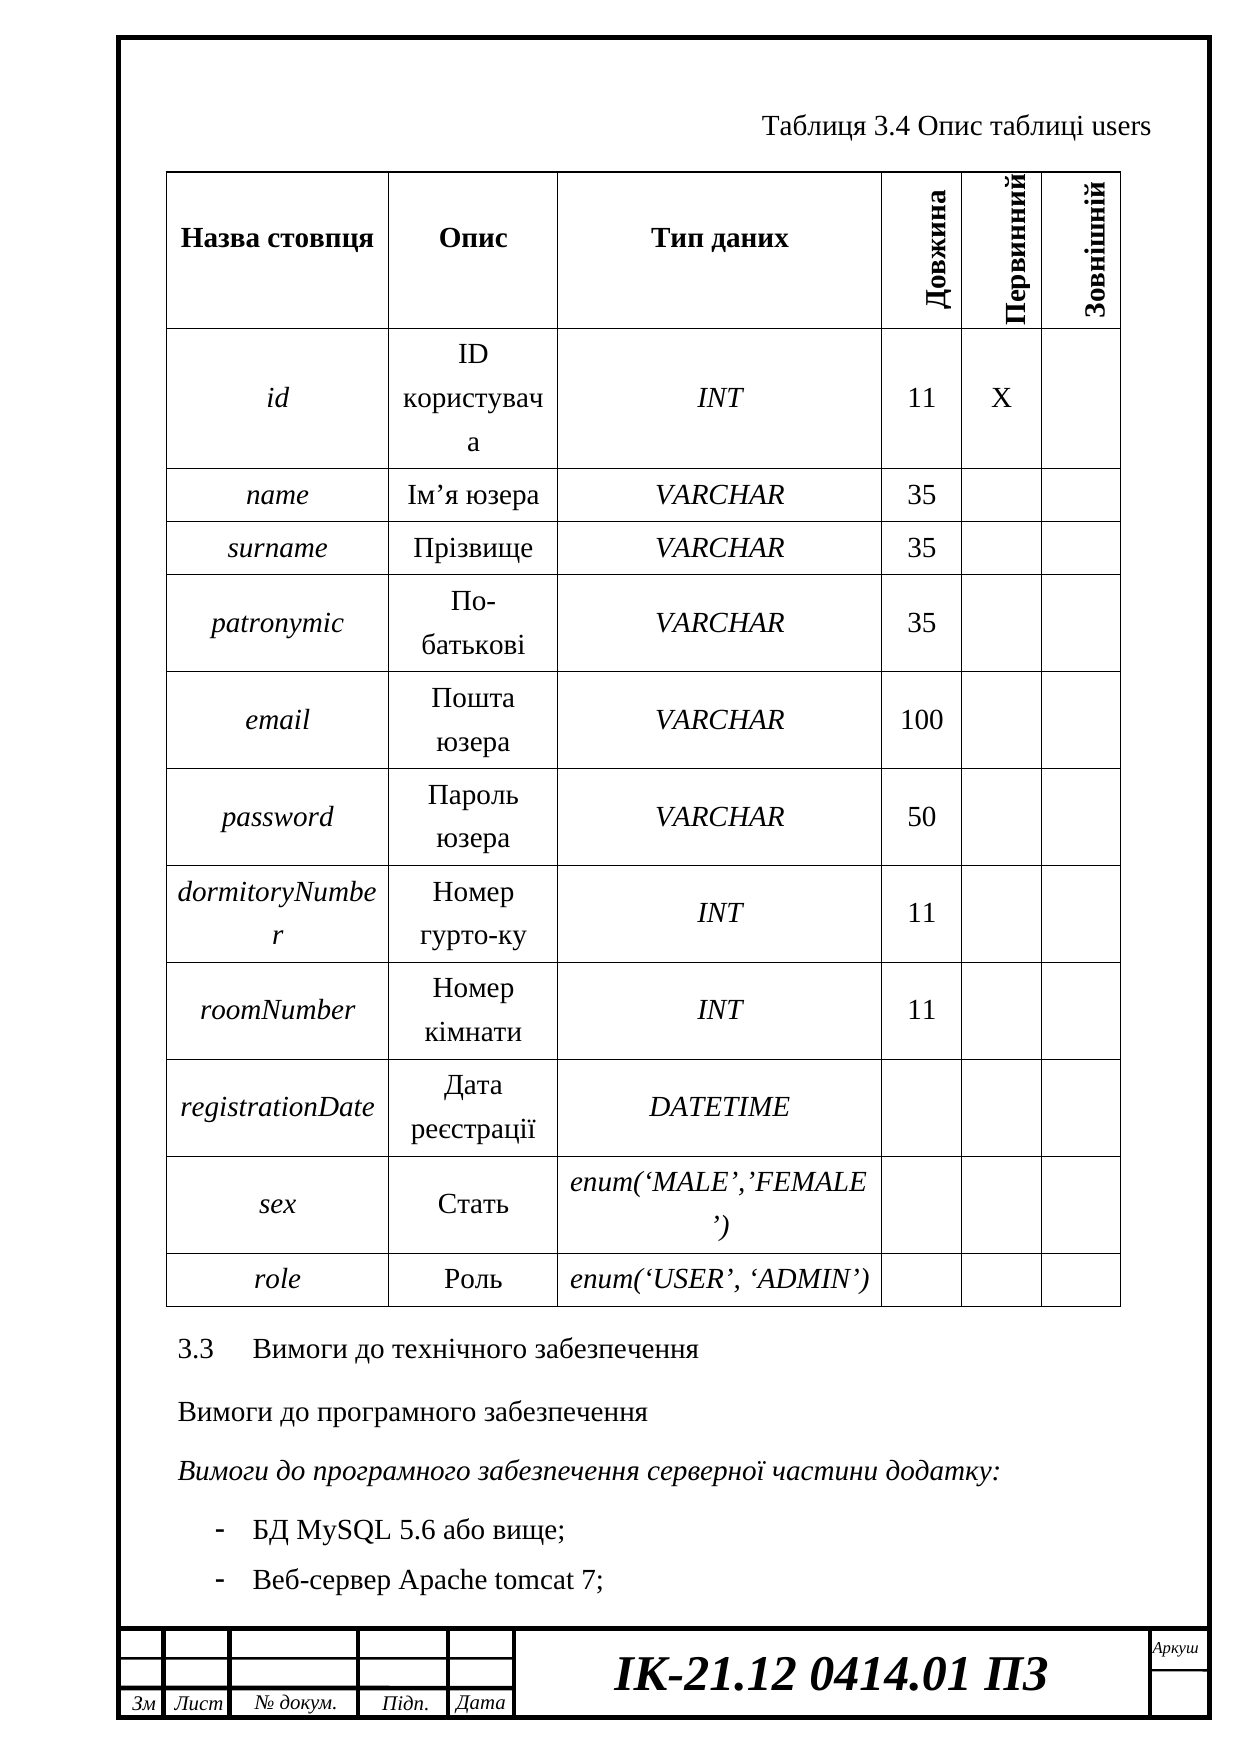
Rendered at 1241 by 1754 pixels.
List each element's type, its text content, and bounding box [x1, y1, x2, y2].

table_cell VARCHAR [558, 469, 881, 521]
table_cell [962, 1157, 1041, 1252]
subtitle Вимоги до технічного забезпечення [177, 1332, 1152, 1365]
table_cell [962, 866, 1041, 962]
table_cell Номер кімнати [389, 963, 557, 1059]
table_cell [962, 522, 1041, 574]
table_cell Ім’я юзера [389, 469, 557, 521]
list Веб-сервер Аpache tomcat 7; [215, 1562, 1152, 1596]
table_cell ID користувача [389, 329, 557, 468]
table_cell email [167, 672, 388, 768]
table_cell 11 [882, 866, 961, 962]
table_header Первинний [962, 173, 1041, 327]
table_cell id [167, 329, 388, 468]
table_cell DATETIME [558, 1060, 881, 1156]
table_cell [1042, 1157, 1120, 1252]
list БД MySQL 5.6 або вище; [215, 1512, 1152, 1545]
table_cell Пароль юзера [389, 769, 557, 865]
table_cell [1042, 672, 1120, 768]
text Вимоги до програмного забезпечення серверної частини додатку: [177, 1453, 1152, 1487]
table_cell [882, 1254, 961, 1306]
table_cell По-батькові [389, 575, 557, 671]
text Таблиця 3.4 Опис таблиці users [177, 108, 1152, 142]
table_cell [1042, 769, 1120, 865]
table_cell VARCHAR [558, 769, 881, 865]
table_cell [1042, 469, 1120, 521]
table_cell 35 [882, 469, 961, 521]
table_header Назва стовпця [167, 173, 388, 327]
table_cell surname [167, 522, 388, 574]
table_cell [1042, 963, 1120, 1059]
table_cell enum(‘USER’, ‘ADMIN’) [558, 1254, 881, 1306]
table_cell [962, 1254, 1041, 1306]
table_cell 50 [882, 769, 961, 865]
table_cell enum(‘MALE’,’FEMALE’) [558, 1157, 881, 1252]
table_cell [1042, 522, 1120, 574]
table_cell [962, 1060, 1041, 1156]
table_cell [962, 672, 1041, 768]
table_cell dormitoryNumber [167, 866, 388, 962]
table_cell INT [558, 963, 881, 1059]
table_cell patronymic [167, 575, 388, 671]
table_cell [882, 1157, 961, 1252]
table_cell password [167, 769, 388, 865]
table_header Тип даних [558, 173, 881, 327]
table_cell [962, 575, 1041, 671]
table_cell 11 [882, 963, 961, 1059]
table_cell VARCHAR [558, 672, 881, 768]
table_cell Стать [389, 1157, 557, 1252]
table_cell [1042, 866, 1120, 962]
table_cell [962, 769, 1041, 865]
table_cell [962, 963, 1041, 1059]
table_cell registrationDate [167, 1060, 388, 1156]
text Вимоги до програмного забезпечення [177, 1394, 1152, 1428]
table_cell [962, 469, 1041, 521]
table_cell VARCHAR [558, 522, 881, 574]
table_header Опис [389, 173, 557, 327]
table_cell Прізвище [389, 522, 557, 574]
table_cell 11 [882, 329, 961, 468]
table_cell Пошта юзера [389, 672, 557, 768]
table_cell 35 [882, 575, 961, 671]
table_cell [882, 1060, 961, 1156]
table_cell name [167, 469, 388, 521]
table_cell Номер гурто-ку [389, 866, 557, 962]
table_cell X [962, 329, 1041, 468]
table_cell [1042, 329, 1120, 468]
table_cell 35 [882, 522, 961, 574]
table_cell Дата реєстрації [389, 1060, 557, 1156]
table_header Зовнішній [1042, 173, 1120, 327]
table_cell INT [558, 329, 881, 468]
table_cell 100 [882, 672, 961, 768]
table_cell [1042, 1254, 1120, 1306]
table_cell INT [558, 866, 881, 962]
table_cell sex [167, 1157, 388, 1252]
table_header Довжина [882, 173, 961, 327]
table_cell role [167, 1254, 388, 1306]
table_cell Роль [389, 1254, 557, 1306]
table_cell [1042, 575, 1120, 671]
table_cell [1042, 1060, 1120, 1156]
table_cell roomNumber [167, 963, 388, 1059]
table_cell VARCHAR [558, 575, 881, 671]
